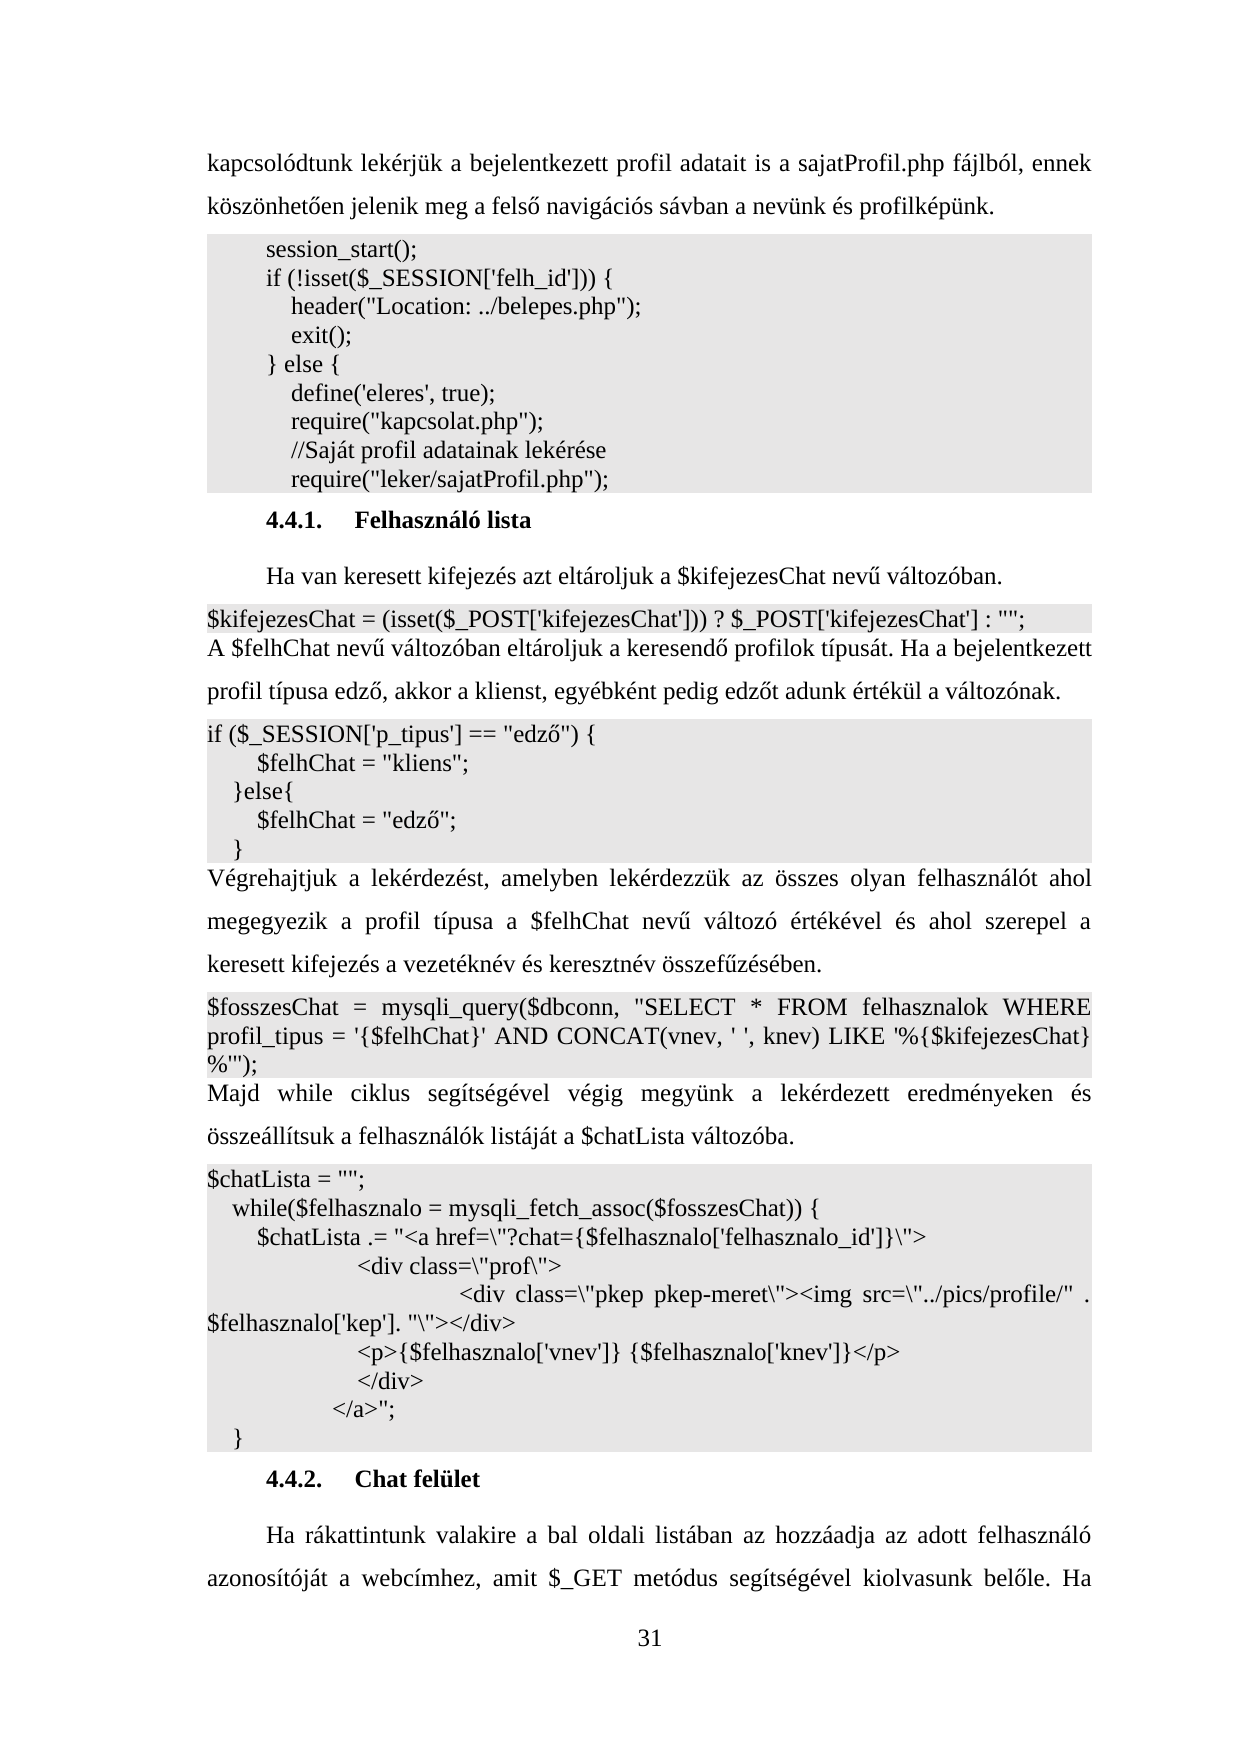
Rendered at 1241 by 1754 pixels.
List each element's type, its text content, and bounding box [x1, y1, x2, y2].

text $felhChat = "edző"; [207, 805, 1092, 834]
text <p>{$felhasznalo['vnev']} {$felhasznalo['knev']}</p> [207, 1337, 1092, 1366]
text require("leker/sajatProfil.php"); [207, 464, 1092, 493]
subtitle Felhasználó lista [266, 505, 1092, 534]
text } else { [207, 349, 1092, 378]
text $kifejezesChat = (isset($_POST['kifejezesChat'])) ? $_POST['kifejezesChat'] : ""; [207, 604, 1092, 633]
text </div> [207, 1366, 1092, 1394]
text A $felhChat nevű változóban eltároljuk a keresendő profilok típusát. Ha a bejelentkezett profil típusa edző, akkor a klienst, egyébként pedig edzőt adunk értékül a változónak. [207, 633, 1092, 704]
text } [207, 1423, 1092, 1452]
text while($felhasznalo = mysqli_fetch_assoc($fosszesChat)) { [207, 1193, 1092, 1222]
subtitle Chat felület [266, 1464, 1092, 1493]
text define('eleres', true); [207, 378, 1092, 406]
text Majd while ciklus segítségével végig megyünk a lekérdezett eredményeken és összeállítsuk a felhasználók listáját a $chatLista változóba. [207, 1078, 1092, 1150]
text if ($_SESSION['p_tipus'] == "edző") { [207, 719, 1092, 748]
text </a>"; [207, 1394, 1092, 1423]
text $chatLista = ""; [207, 1164, 1092, 1193]
text require("kapcsolat.php"); [207, 406, 1092, 435]
text session_start(); [207, 234, 1092, 263]
text Végrehajtjuk a lekérdezést, amelyben lekérdezzük az összes olyan felhasználót ahol megegyezik a profil típusa a $felhChat nevű változó értékével és ahol szerepel a keresett kifejezés a vezetéknév és keresztnév összefűzésében. [207, 863, 1092, 978]
text //Saját profil adatainak lekérése [207, 435, 1092, 464]
text Ha van keresett kifejezés azt eltároljuk a $kifejezesChat nevű változóban. [207, 561, 1092, 589]
text <div class=\"pkep pkep-meret\"><img src=\"../pics/profile/" .$felhasznalo['kep']. "\"></div> [207, 1279, 1092, 1337]
text $felhChat = "kliens"; [207, 748, 1092, 776]
text }else{ [207, 776, 1092, 805]
text <div class=\"prof\"> [207, 1251, 1092, 1279]
text if (!isset($_SESSION['felh_id'])) { [207, 263, 1092, 291]
text } [207, 834, 1092, 863]
text $fosszesChat = mysqli_query($dbconn, "SELECT * FROM felhasznalok WHERE profil_tipus = '{$felhChat}' AND CONCAT(vnev, ' ', knev) LIKE '%{$kifejezesChat}%'"); [207, 992, 1092, 1078]
text $chatLista .= "<a href=\"?chat={$felhasznalo['felhasznalo_id']}\"> [207, 1222, 1092, 1251]
text exit(); [207, 320, 1092, 349]
text header("Location: ../belepes.php"); [207, 291, 1092, 320]
